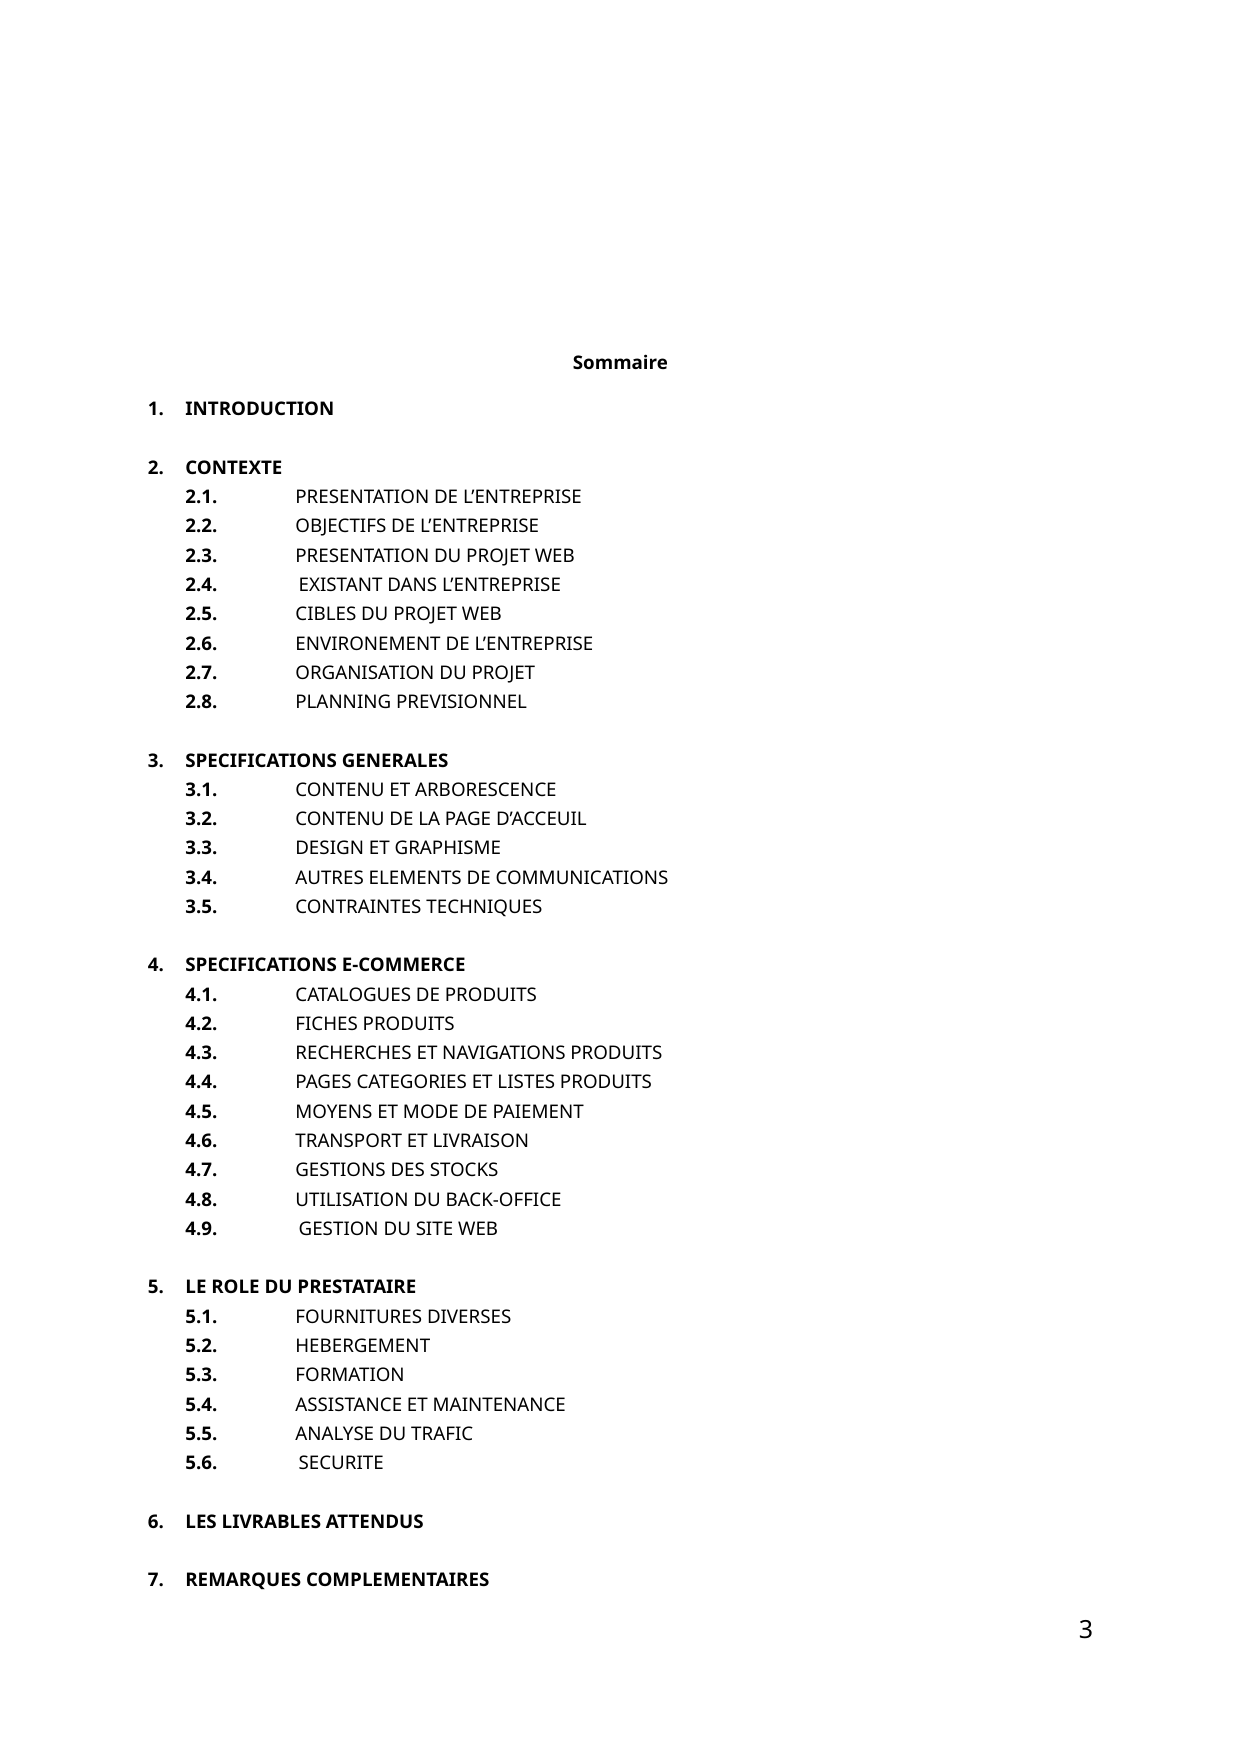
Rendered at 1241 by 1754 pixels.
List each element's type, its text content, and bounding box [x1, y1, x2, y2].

list RECHERCHES ET NAVIGATIONS PRODUITS [185, 1039, 1093, 1065]
list ORGANISATION DU PROJET [185, 659, 1093, 684]
list CATALOGUES DE PRODUITS [185, 981, 1093, 1007]
list UTILISATION DU BACK-OFFICE [185, 1186, 1093, 1211]
list PRESENTATION DU PROJET WEB [185, 542, 1093, 567]
list INTRODUCTION [148, 396, 1093, 421]
list SPECIFICATIONS E-COMMERCE [148, 952, 1093, 977]
list REMARQUES COMPLEMENTAIRES [148, 1566, 1093, 1592]
list LE ROLE DU PRESTATAIRE [148, 1274, 1093, 1299]
list FICHES PRODUITS [185, 1010, 1093, 1036]
list ENVIRONEMENT DE L’ENTREPRISE [185, 630, 1093, 655]
list ASSISTANCE ET MAINTENANCE [185, 1391, 1093, 1416]
list ANALYSE DU TRAFIC [185, 1420, 1093, 1446]
list FORMATION [185, 1362, 1093, 1387]
list TRANSPORT ET LIVRAISON [185, 1127, 1093, 1153]
list CONTEXTE [148, 454, 1093, 480]
list DESIGN ET GRAPHISME [185, 835, 1093, 860]
list SECURITE [185, 1449, 1093, 1475]
list AUTRES ELEMENTS DE COMMUNICATIONS [185, 864, 1093, 889]
list MOYENS ET MODE DE PAIEMENT [185, 1098, 1093, 1124]
list CONTENU DE LA PAGE D’ACCEUIL [185, 805, 1093, 831]
list SPECIFICATIONS GENERALES [148, 747, 1093, 772]
text Sommaire [148, 350, 1093, 375]
list PAGES CATEGORIES ET LISTES PRODUITS [185, 1069, 1093, 1094]
list CONTENU ET ARBORESCENCE [185, 776, 1093, 802]
list GESTIONS DES STOCKS [185, 1157, 1093, 1182]
list HEBERGEMENT [185, 1332, 1093, 1358]
list PRESENTATION DE L’ENTREPRISE [185, 483, 1093, 509]
list GESTION DU SITE WEB [185, 1215, 1093, 1241]
list PLANNING PREVISIONNEL [185, 688, 1093, 714]
list EXISTANT DANS L’ENTREPRISE [185, 571, 1093, 597]
list CONTRAINTES TECHNIQUES [185, 893, 1093, 919]
list LES LIVRABLES ATTENDUS [148, 1508, 1093, 1533]
list FOURNITURES DIVERSES [185, 1303, 1093, 1328]
list CIBLES DU PROJET WEB [185, 601, 1093, 626]
list OBJECTIFS DE L’ENTREPRISE [185, 513, 1093, 538]
